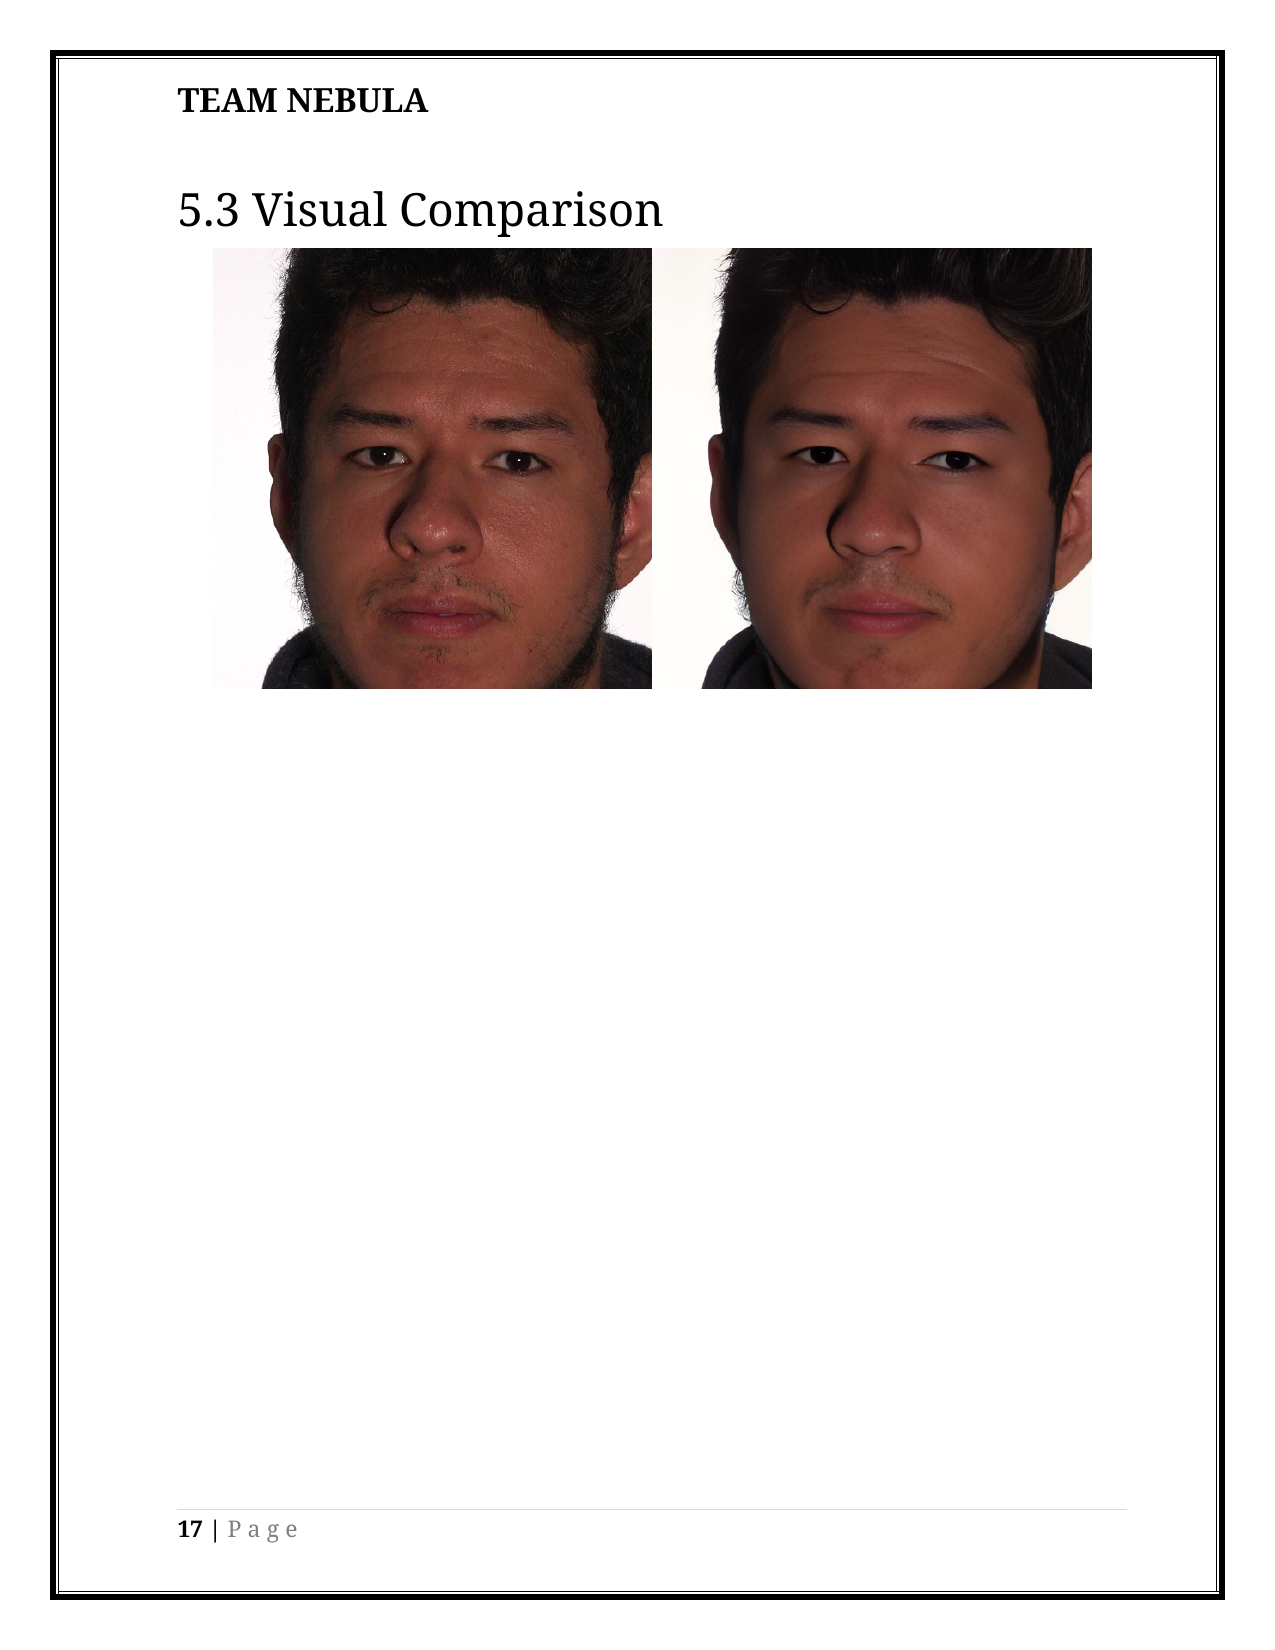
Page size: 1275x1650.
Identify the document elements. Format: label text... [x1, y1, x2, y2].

picture [212, 248, 1092, 689]
subtitle 5.3 Visual Comparison [177, 177, 1127, 239]
